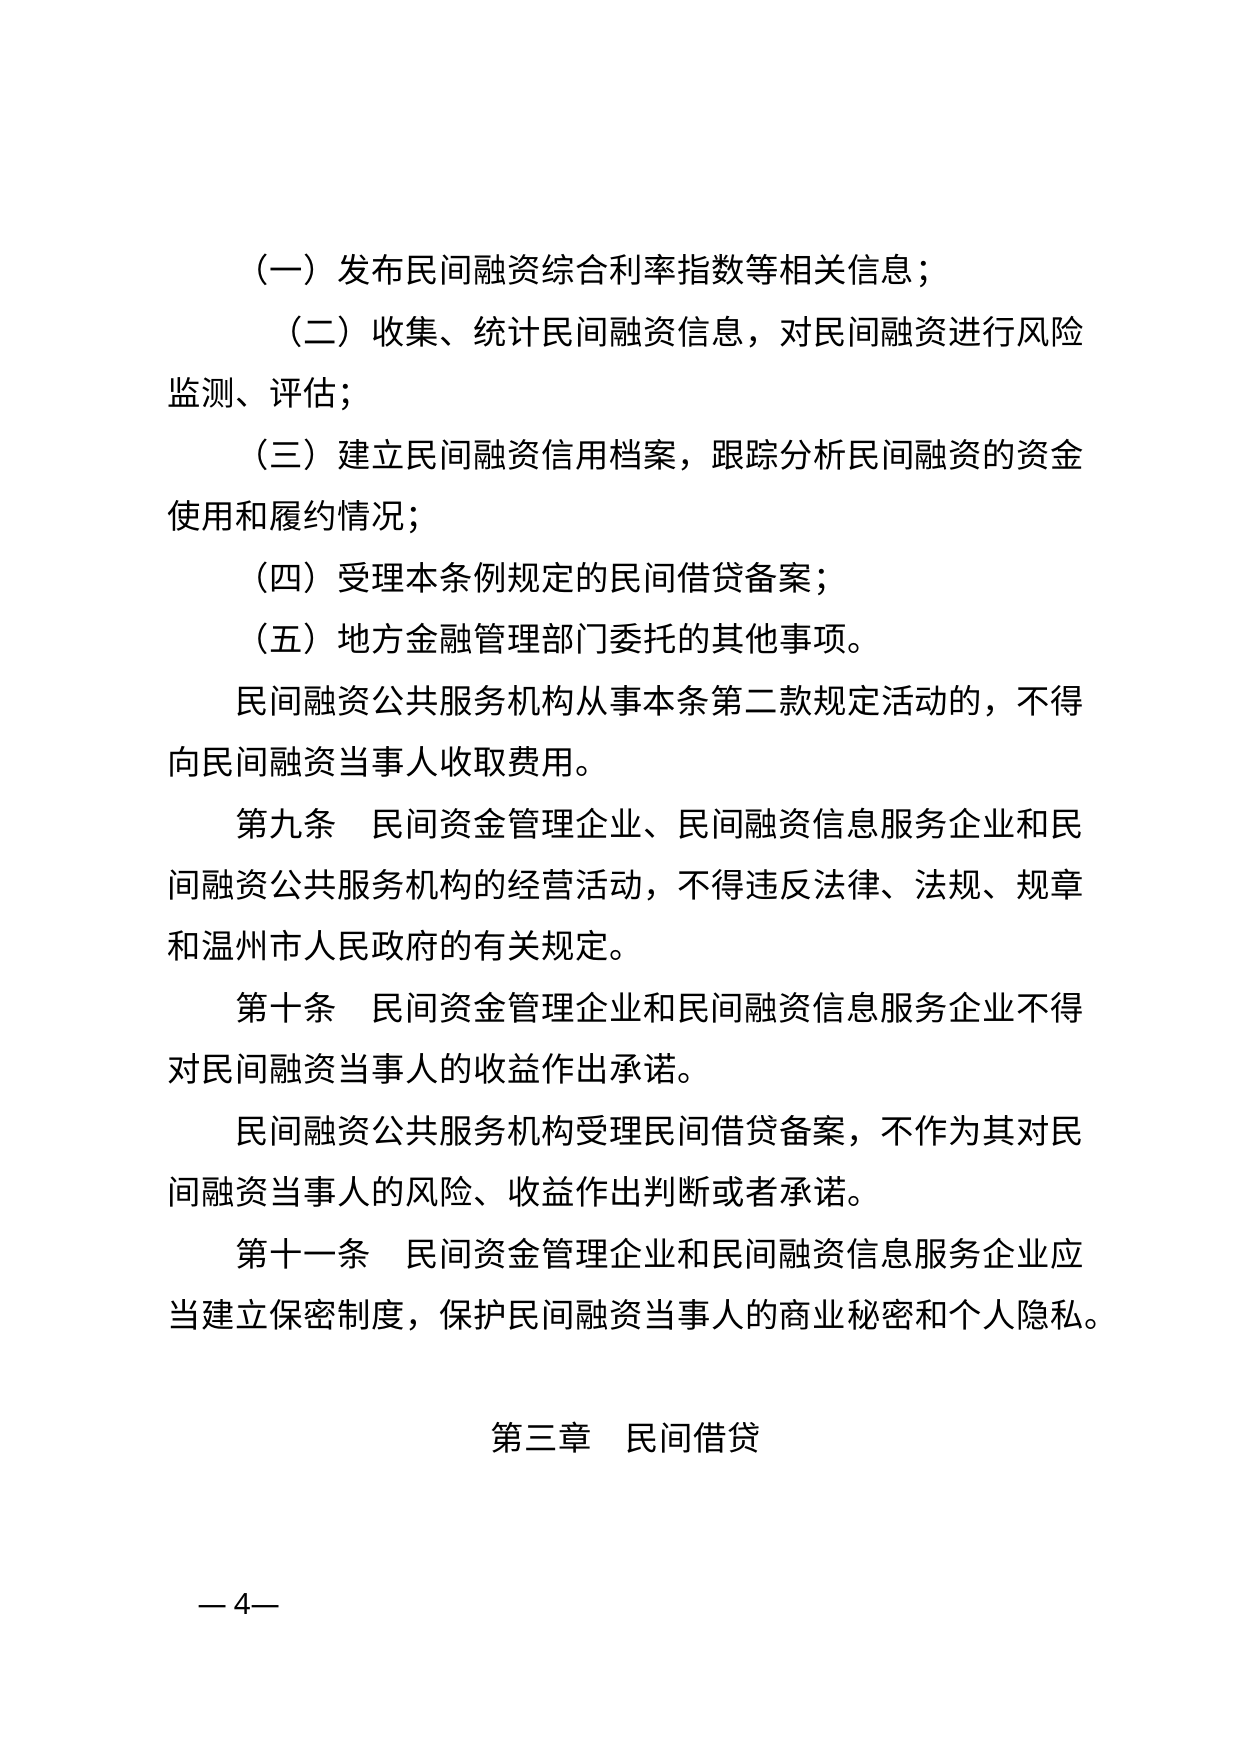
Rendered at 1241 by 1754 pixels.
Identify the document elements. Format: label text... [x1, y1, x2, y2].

text （三）建立民间融资信用档案，跟踪分析民间融资的资金使用和履约情况； [168, 422, 1084, 545]
text （五）地方金融管理部门委托的其他事项。 [168, 606, 1084, 668]
text （四）受理本条例规定的民间借贷备案； [168, 545, 1084, 606]
text 第十条 民间资金管理企业和民间融资信息服务企业不得对民间融资当事人的收益作出承诺。 [168, 975, 1084, 1098]
text 民间融资公共服务机构受理民间借贷备案，不作为其对民间融资当事人的风险、收益作出判断或者承诺。 [168, 1098, 1084, 1221]
text 第三章 民间借贷 [168, 1405, 1084, 1467]
text 民间融资公共服务机构从事本条第二款规定活动的，不得向民间融资当事人收取费用。 [168, 668, 1084, 791]
text （一）发布民间融资综合利率指数等相关信息； [168, 238, 1084, 299]
text 第十一条 民间资金管理企业和民间融资信息服务企业应当建立保密制度，保护民间融资当事人的商业秘密和个人隐私。 [168, 1221, 1084, 1344]
text （二）收集、统计民间融资信息，对民间融资进行风险监测、评估； [168, 299, 1084, 422]
text 第九条 民间资金管理企业、民间融资信息服务企业和民间融资公共服务机构的经营活动，不得违反法律、法规、规章和温州市人民政府的有关规定。 [168, 791, 1084, 975]
